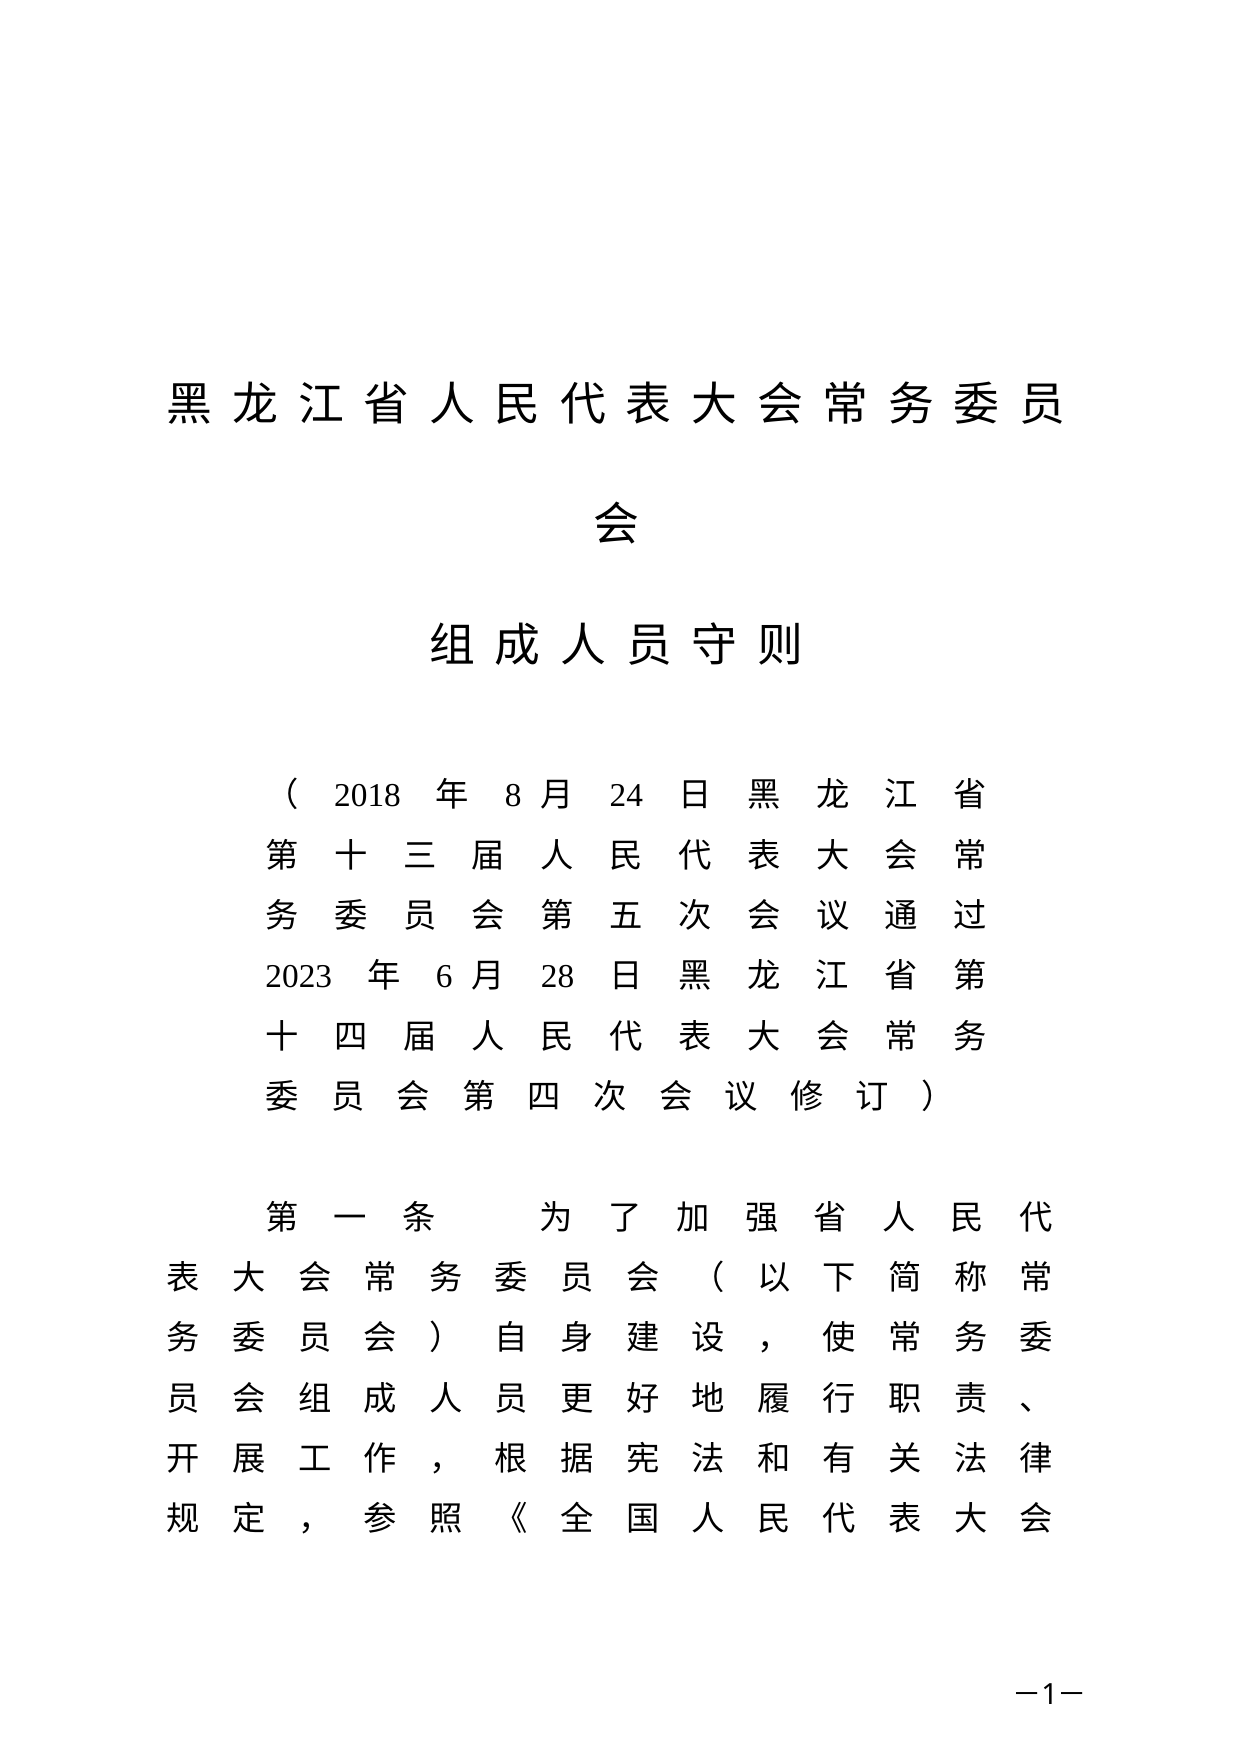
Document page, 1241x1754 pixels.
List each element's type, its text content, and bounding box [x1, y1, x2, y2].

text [167, 1184, 1085, 1546]
text 黑龙江省人民代表大会常务委员会 [167, 340, 1085, 581]
text （2018年8月24日黑龙江省第十三届人民代表大会常务委员会第五次会议通过 2023年6月28日黑龙江省第十四届人民代表大会常务委员会第四次会议修订） [232, 762, 1019, 1124]
text 组成人员守则 [167, 581, 1085, 702]
